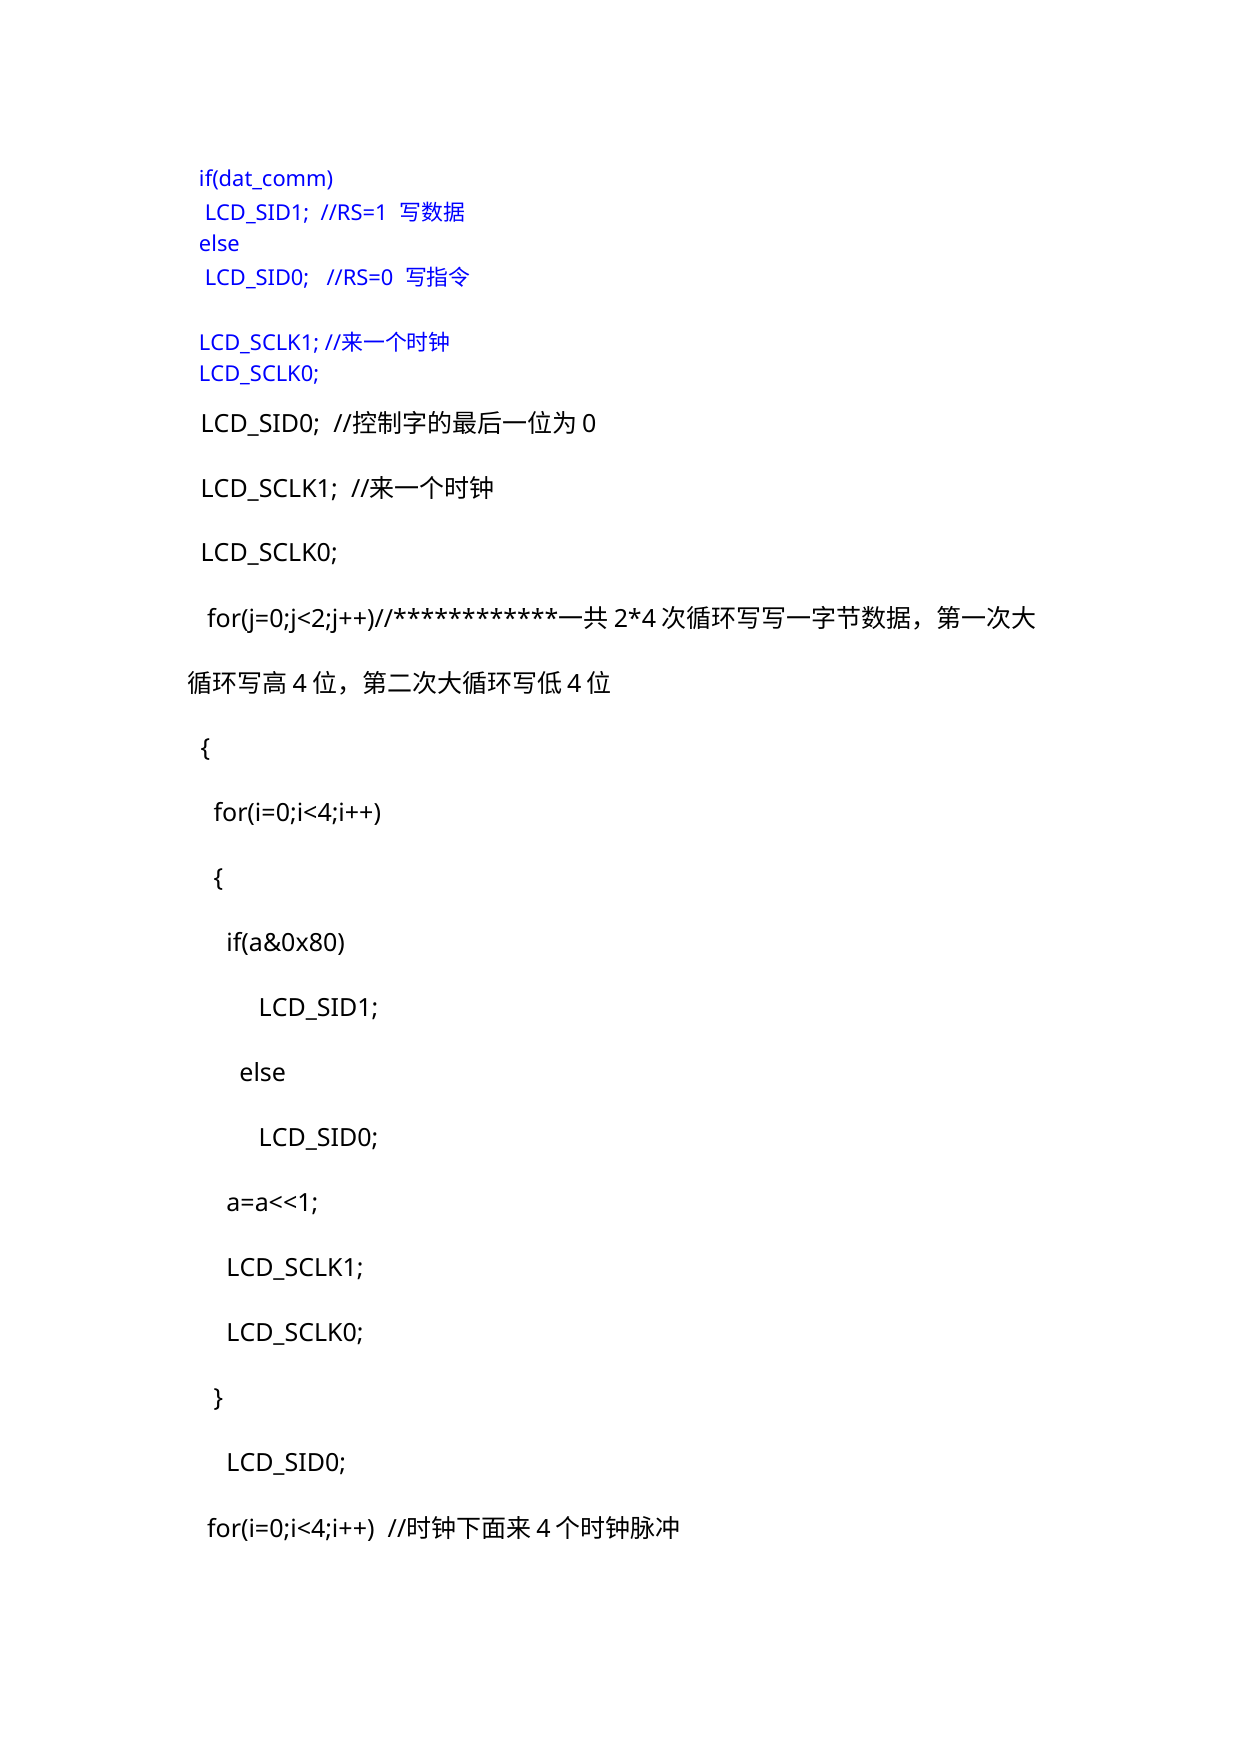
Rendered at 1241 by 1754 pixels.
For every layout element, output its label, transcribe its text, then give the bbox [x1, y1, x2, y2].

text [187, 162, 1053, 292]
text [187, 584, 1053, 1559]
text LCD_SCLK1; //来一个时钟 LCD_SCLK0; [187, 292, 1053, 389]
text LCD_SID0; //控制字的最后一位为0 [187, 389, 1053, 454]
text LCD_SCLK1; //来一个时钟 LCD_SCLK0; [187, 454, 1053, 584]
